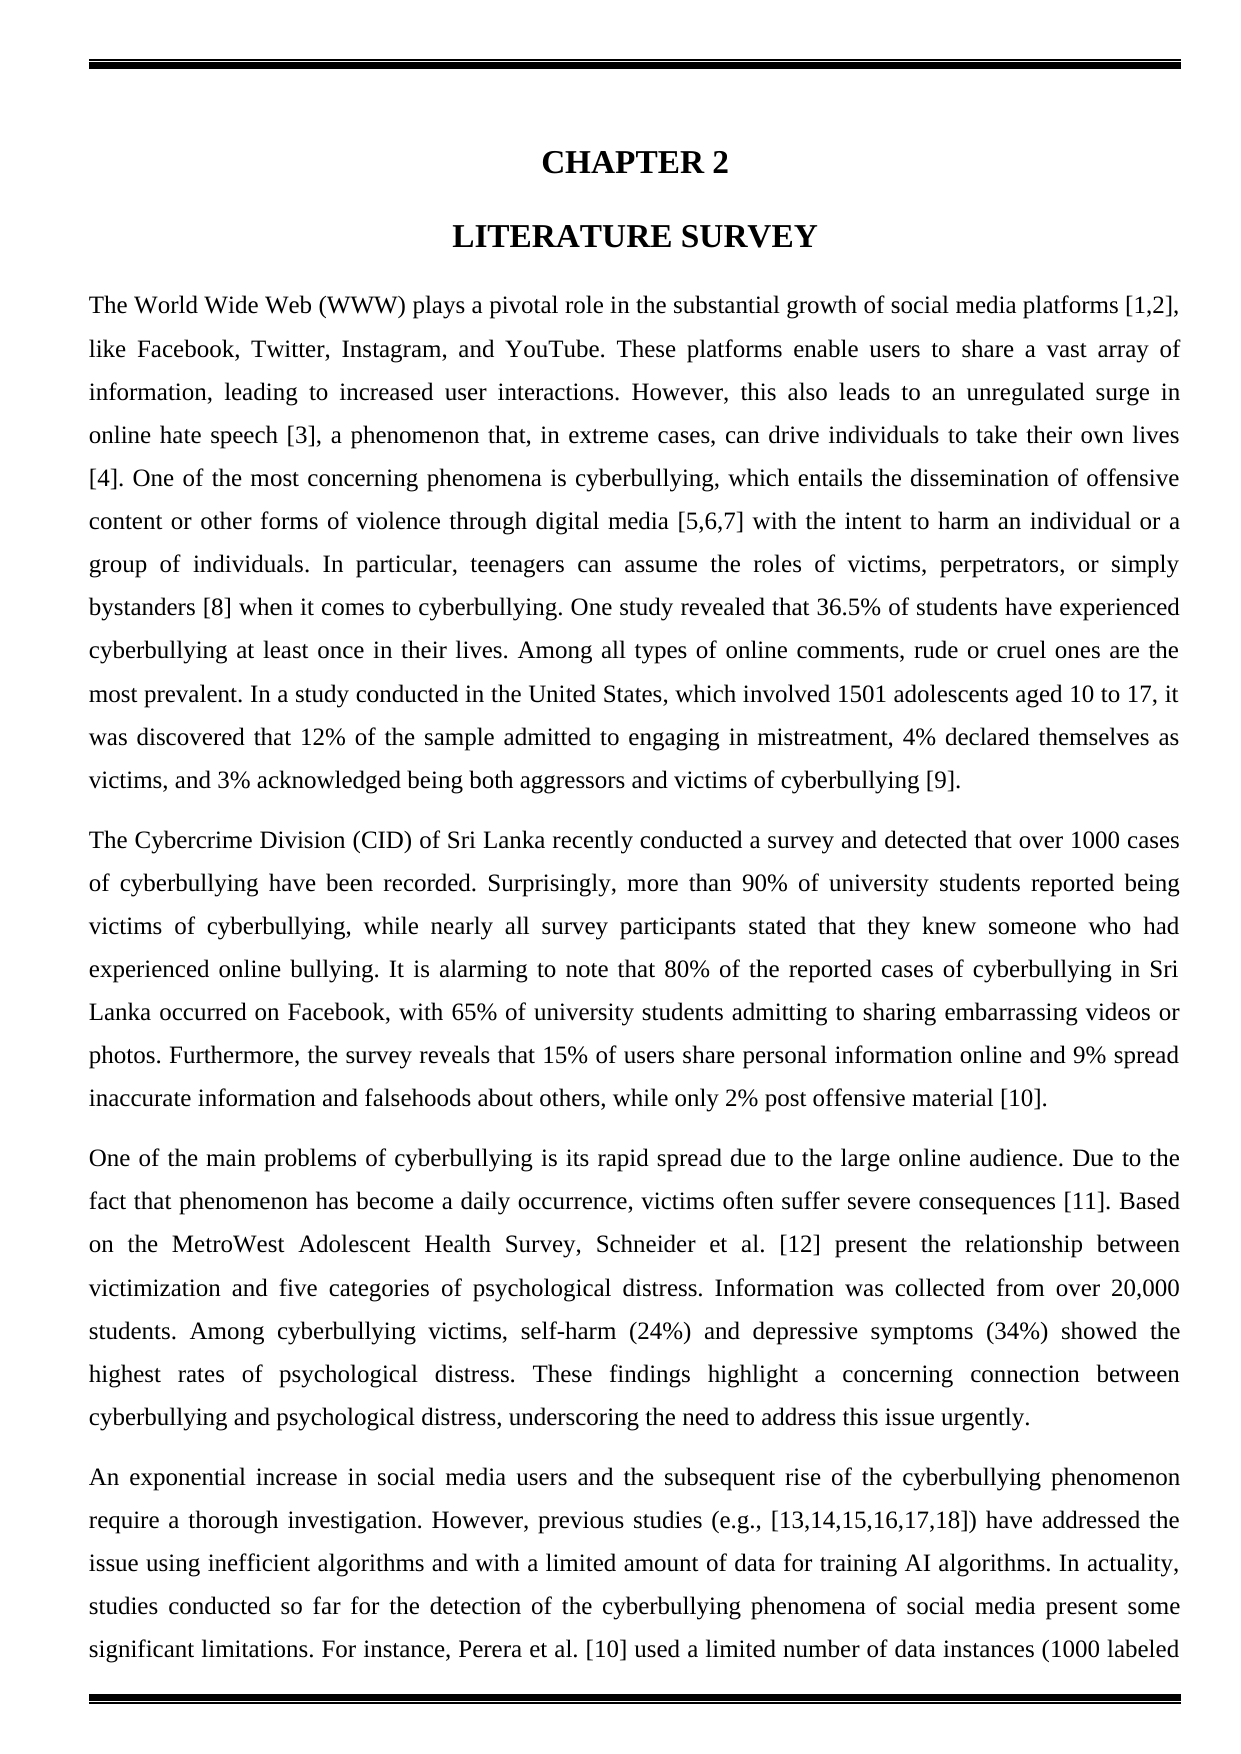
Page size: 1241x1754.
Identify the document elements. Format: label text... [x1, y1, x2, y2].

text The World Wide Web (WWW) plays a pivotal role in the substantial growth of social media platforms [1,2], like Facebook, Twitter, Instagram, and YouTube. These platforms enable users to share a vast array of information, leading to increased user interactions. However, this also leads to an unregulated surge in online hate speech [3], a phenomenon that, in extreme cases, can drive individuals to take their own lives [4]. One of the most concerning phenomena is cyberbullying, which entails the dissemination of offensive content or other forms of violence through digital media [5,6,7] with the intent to harm an individual or a group of individuals. In particular, teenagers can assume the roles of victims, perpetrators, or simply bystanders [8] when it comes to cyberbullying. One study revealed that 36.5% of students have experienced cyberbullying at least once in their lives. Among all types of online comments, rude or cruel ones are the most prevalent. In a study conducted in the United States, which involved 1501 adolescents aged 10 to 17, it was discovered that 12% of the sample admitted to engaging in mistreatment, 4% declared themselves as victims, and 3% acknowledged being both aggressors and victims of cyberbullying [9]. [89, 291, 1181, 794]
text The Cybercrime Division (CID) of Sri Lanka recently conducted a survey and detected that over 1000 cases of cyberbullying have been recorded. Surprisingly, more than 90% of university students reported being victims of cyberbullying, while nearly all survey participants stated that they knew someone who had experienced online bullying. It is alarming to note that 80% of the reported cases of cyberbullying in Sri Lanka occurred on Facebook, with 65% of university students admitting to sharing embarrassing videos or photos. Furthermore, the survey reveals that 15% of users share personal information online and 9% spread inaccurate information and falsehoods about others, while only 2% post offensive material [10]. [89, 825, 1181, 1112]
text One of the main problems of cyberbullying is its rapid spread due to the large online audience. Due to the fact that phenomenon has become a daily occurrence, victims often suffer severe consequences [11]. Based on the MetroWest Adolescent Health Survey, Schneider et al. [12] present the relationship between victimization and five categories of psychological distress. Information was collected from over 20,000 students. Among cyberbullying victims, self-harm (24%) and depressive symptoms (34%) showed the highest rates of psychological distress. These findings highlight a concerning connection between cyberbullying and psychological distress, underscoring the need to address this issue urgently. [89, 1143, 1181, 1431]
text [89, 1462, 1181, 1663]
text LITERATURE SURVEY [89, 216, 1181, 255]
text CHAPTER 2 [89, 142, 1181, 181]
